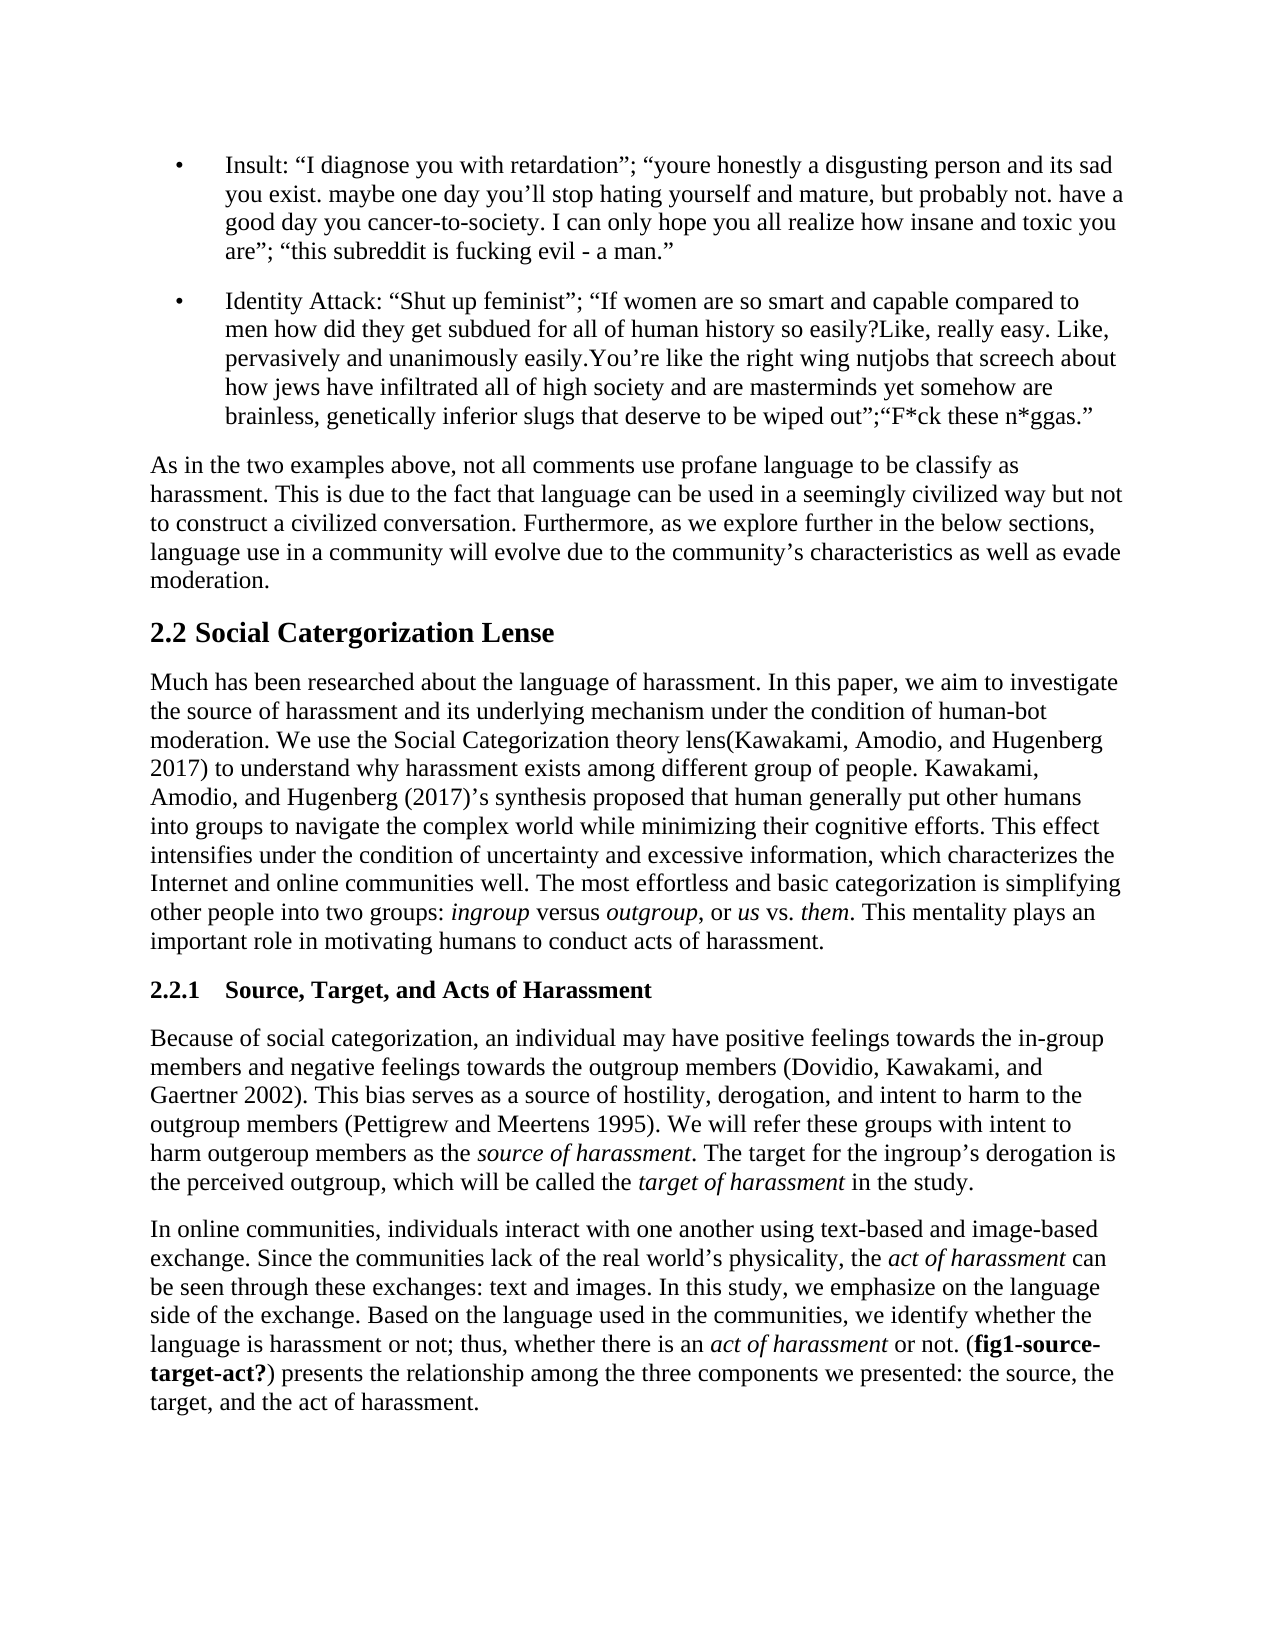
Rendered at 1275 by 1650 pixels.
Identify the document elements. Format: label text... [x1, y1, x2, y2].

list Insult: “I diagnose you with retardation”; “youre honestly a disgusting person and its sad you exist. maybe one day you’ll stop hating yourself and mature, but probably not. have a good day you cancer-to-society. I can only hope you all realize how insane and toxic you are”; “this subreddit is fucking evil - a man.” [175, 150, 1125, 265]
list Identity Attack: “Shut up feminist”; “If women are so smart and capable compared to men how did they get subdued for all of human history so easily?Like, really easy. Like, pervasively and unanimously easily.You’re like the right wing nutjobs that screech about how jews have infiltrated all of high society and are masterminds yet somehow are brainless, genetically inferior slugs that deserve to be wiped out”;“F*ck these n*ggas.” [175, 286, 1125, 429]
text Much has been researched about the language of harassment. In this paper, we aim to investigate the source of harassment and its underlying mechanism under the condition of human-bot moderation. We use the Social Categorization theory lens(Kawakami, Amodio, and Hugenberg 2017) to understand why harassment exists among different group of people. Kawakami, Amodio, and Hugenberg (2017)’s synthesis proposed that human generally put other humans into groups to navigate the complex world while minimizing their cognitive efforts. This effect intensifies under the condition of uncertainty and excessive information, which characterizes the Internet and online communities well. The most effortless and basic categorization is simplifying other people into two groups: ingroup versus outgroup, or us vs. them. This mentality plays an important role in motivating humans to conduct acts of harassment. [150, 667, 1125, 955]
subtitle Social Catergorization Lense [150, 615, 1125, 648]
subtitle Source, Target, and Acts of Harassment [150, 976, 1125, 1004]
text In online communities, individuals interact with one another using text-based and image-based exchange. Since the communities lack of the real world’s physicality, the act of harassment can be seen through these exchanges: text and images. In this study, we emphasize on the language side of the exchange. Based on the language used in the communities, we identify whether the language is harassment or not; thus, whether there is an act of harassment or not. (fig1-source-target-act?) presents the relationship among the three components we presented: the source, the target, and the act of harassment. [150, 1214, 1125, 1416]
text Because of social categorization, an individual may have positive feelings towards the in-group members and negative feelings towards the outgroup members (Dovidio, Kawakami, and Gaertner 2002). This bias serves as a source of hostility, derogation, and intent to harm to the outgroup members (Pettigrew and Meertens 1995). We will refer these groups with intent to harm outgeroup members as the source of harassment. The target for the ingroup’s derogation is the perceived outgroup, which will be called the target of harassment in the study. [150, 1023, 1125, 1196]
text As in the two examples above, not all comments use profane language to be classify as harassment. This is due to the fact that language can be used in a seemingly civilized way but not to construct a civilized conversation. Furthermore, as we explore further in the below sections, language use in a community will evolve due to the community’s characteristics as well as evade moderation. [150, 450, 1125, 594]
